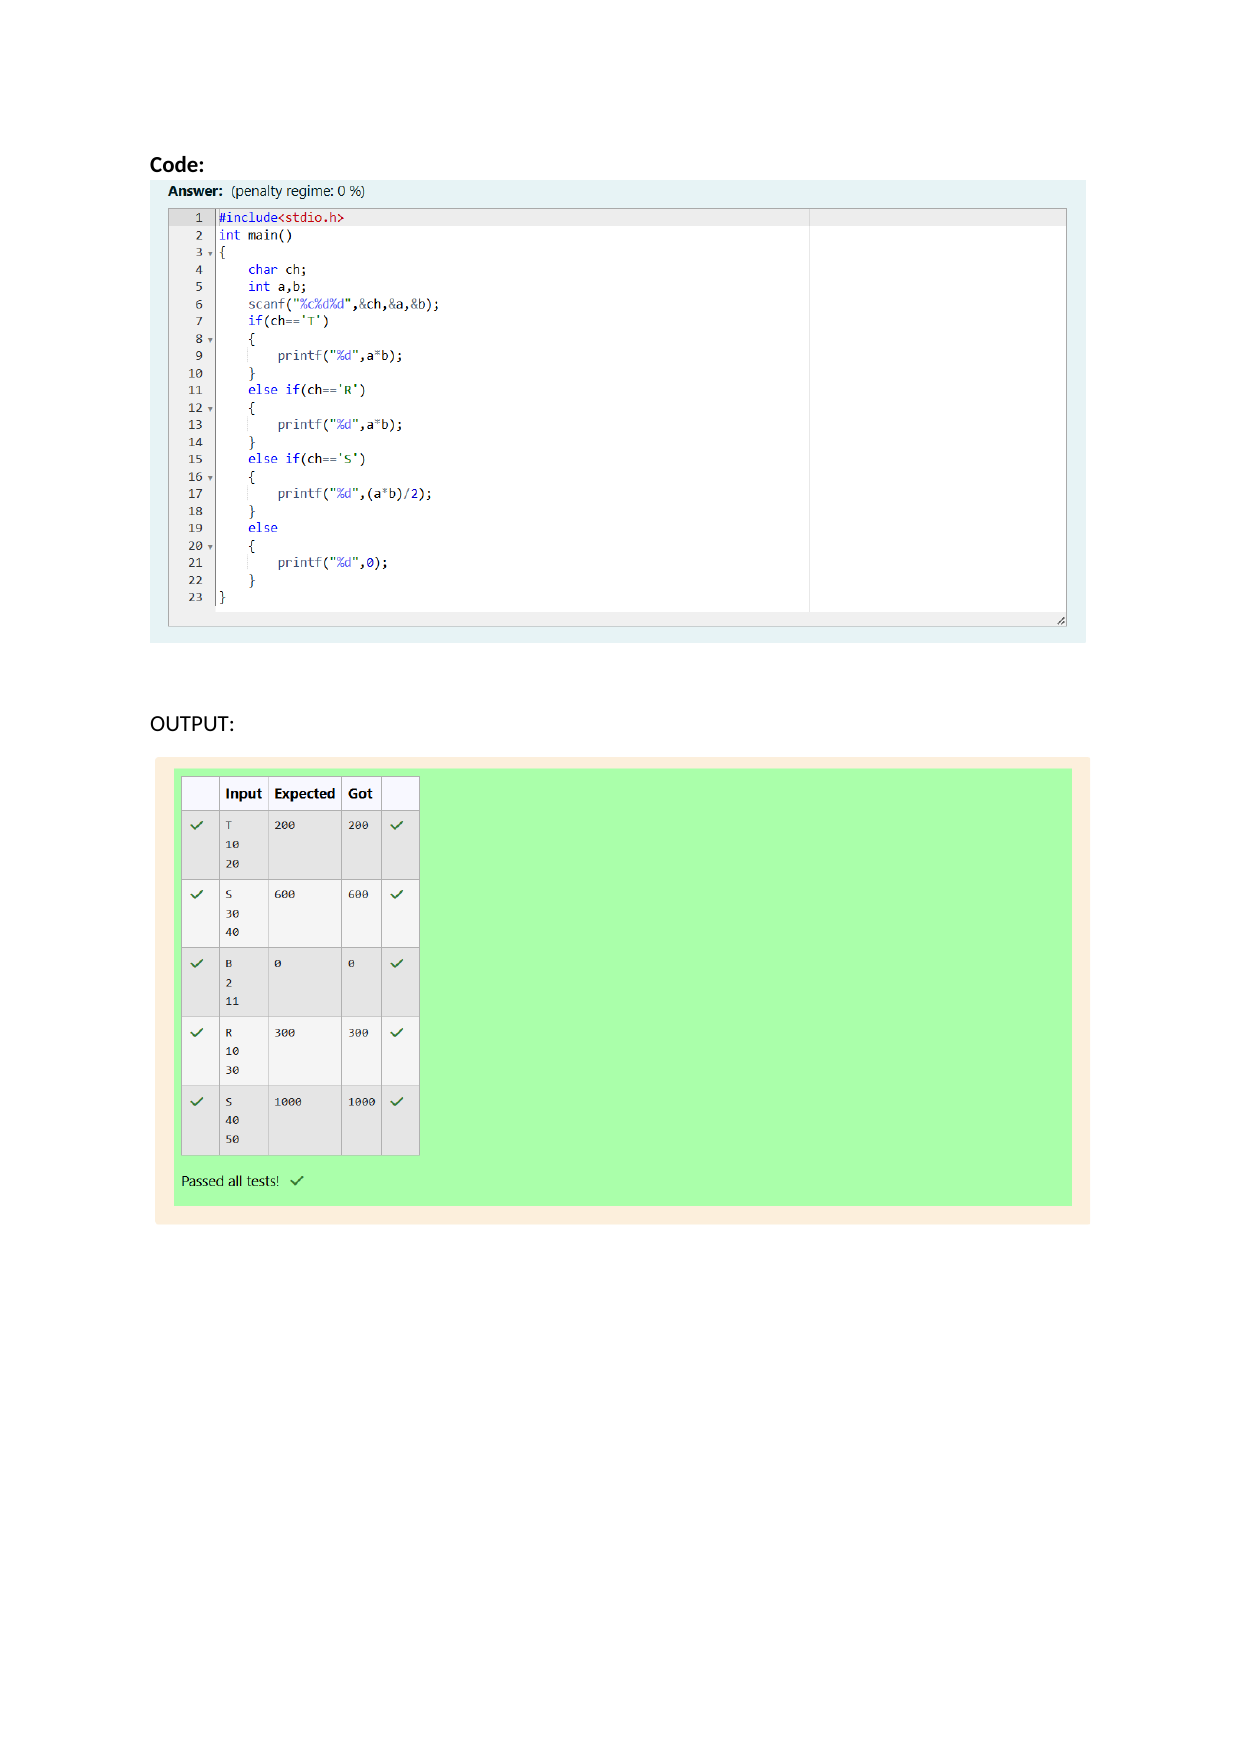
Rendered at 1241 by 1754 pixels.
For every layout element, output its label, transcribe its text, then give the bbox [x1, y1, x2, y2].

text OUTPUT: [150, 709, 1090, 737]
picture [150, 180, 1091, 643]
picture [150, 755, 1091, 1225]
text Code: [150, 150, 1090, 180]
